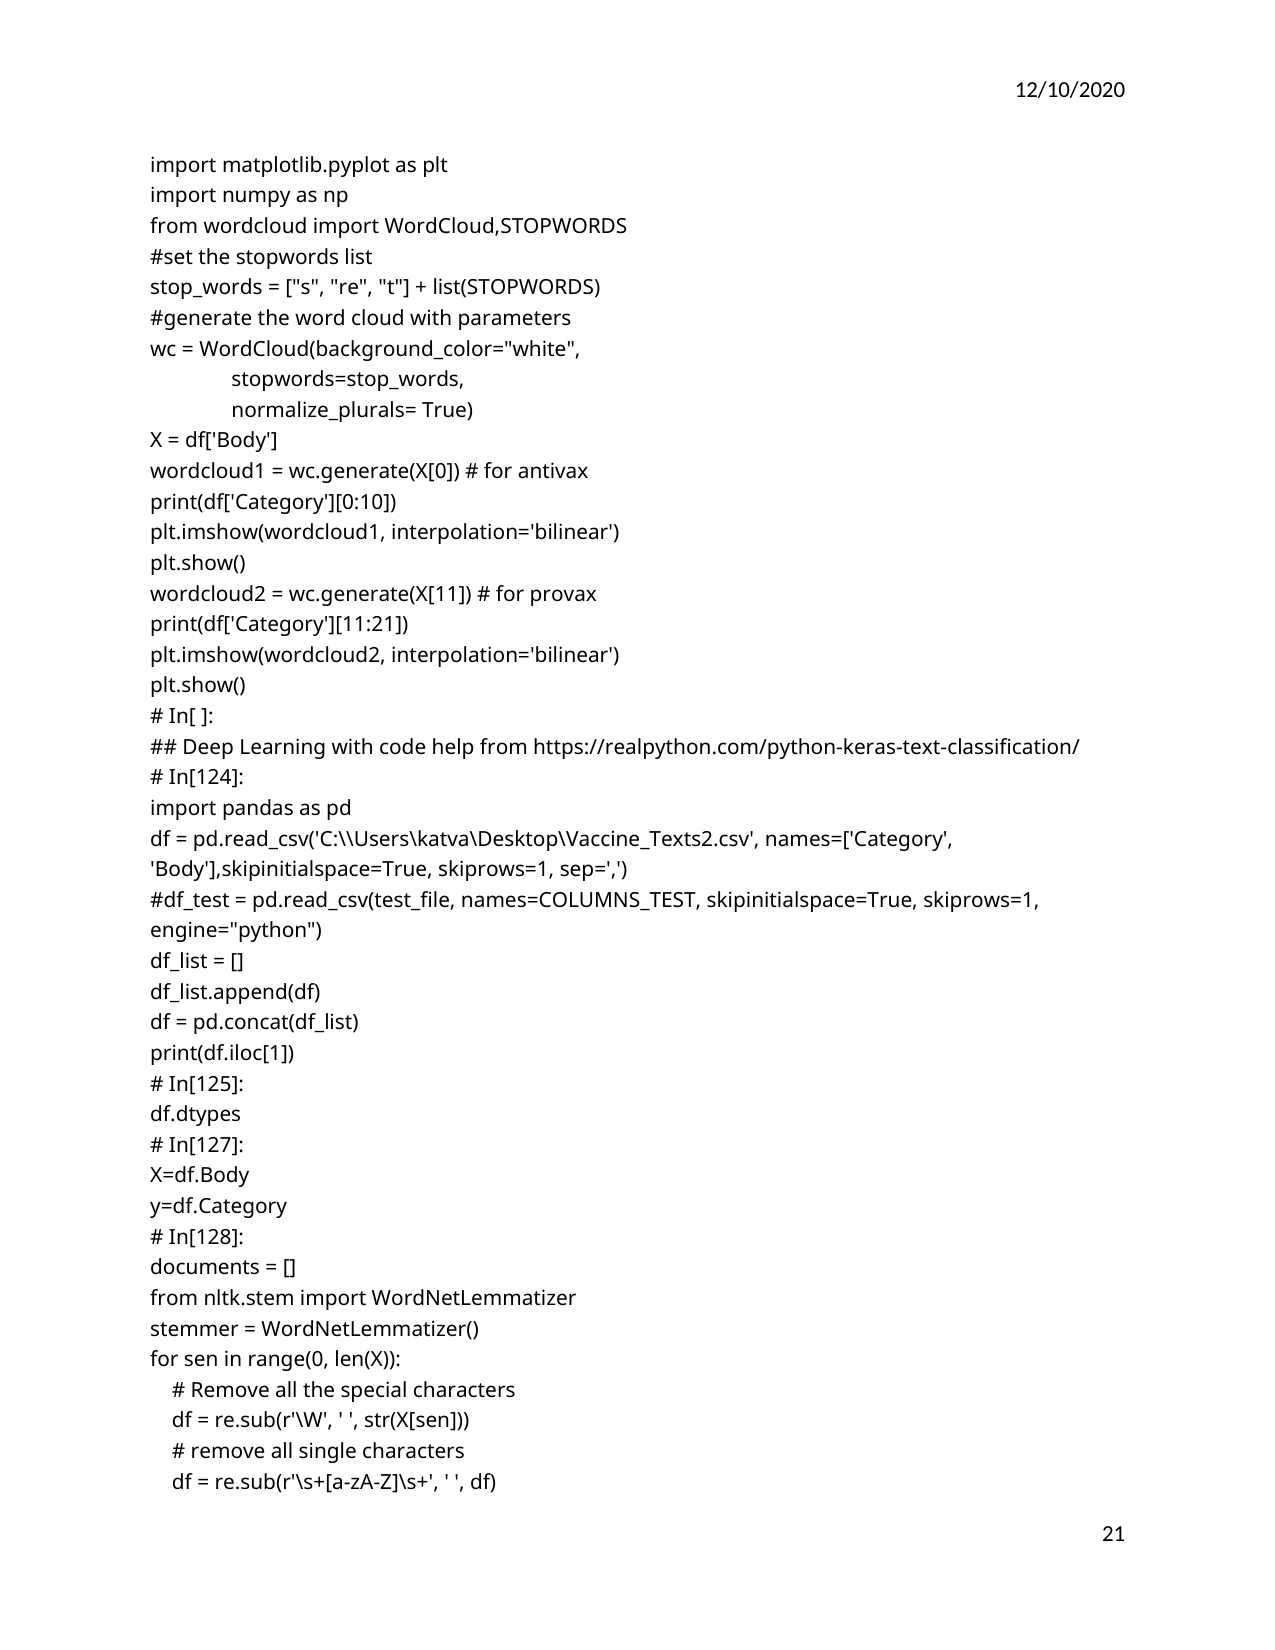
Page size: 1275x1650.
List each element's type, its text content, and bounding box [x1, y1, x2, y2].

text from nltk.stem import WordNetLemmatizer [150, 1283, 1125, 1312]
text df = re.sub(r'\W', ' ', str(X[sen])) [150, 1406, 1125, 1434]
text from wordcloud import WordCloud,STOPWORDS [150, 211, 1125, 240]
text plt.imshow(wordcloud2, interpolation='bilinear') [150, 640, 1125, 668]
text # remove all single characters [150, 1436, 1125, 1465]
text print(df.iloc[1]) [150, 1038, 1125, 1067]
text stop_words = ["s", "re", "t"] + list(STOPWORDS) [150, 272, 1125, 301]
text df = re.sub(r'\s+[a-zA-Z]\s+', ' ', df) [150, 1467, 1125, 1495]
text wc = WordCloud(background_color="white", [150, 334, 1125, 362]
text # In[ ]: [150, 701, 1125, 730]
text wordcloud1 = wc.generate(X[0]) # for antivax [150, 456, 1125, 485]
text import numpy as np [150, 181, 1125, 209]
text stemmer = WordNetLemmatizer() [150, 1314, 1125, 1342]
text # In[124]: [150, 762, 1125, 791]
text df = pd.concat(df_list) [150, 1007, 1125, 1036]
text normalize_plurals= True) [150, 395, 1125, 423]
text import pandas as pd [150, 793, 1125, 822]
text #set the stopwords list [150, 242, 1125, 270]
text #generate the word cloud with parameters [150, 303, 1125, 332]
text y=df.Category [150, 1191, 1125, 1220]
text # In[128]: [150, 1222, 1125, 1250]
text ## Deep Learning with code help from https://realpython.com/python-keras-text-classification/ [150, 732, 1125, 760]
text print(df['Category'][0:10]) [150, 487, 1125, 515]
text # In[127]: [150, 1130, 1125, 1158]
text wordcloud2 = wc.generate(X[11]) # for provax [150, 579, 1125, 607]
text # Remove all the special characters [150, 1375, 1125, 1403]
text print(df['Category'][11:21]) [150, 609, 1125, 638]
text stopwords=stop_words, [150, 364, 1125, 393]
text X = df['Body'] [150, 426, 1125, 454]
text df_list.append(df) [150, 977, 1125, 1005]
text for sen in range(0, len(X)): [150, 1344, 1125, 1373]
text X=df.Body [150, 1161, 1125, 1189]
text # In[125]: [150, 1069, 1125, 1097]
text documents = [] [150, 1252, 1125, 1281]
text df = pd.read_csv('C:\\Users\katva\Desktop\Vaccine_Texts2.csv', names=['Category', 'Body'],skipinitialspace=True, skiprows=1, sep=',') [150, 824, 1125, 883]
text plt.imshow(wordcloud1, interpolation='bilinear') [150, 517, 1125, 546]
text import matplotlib.pyplot as plt [150, 150, 1125, 178]
text #df_test = pd.read_csv(test_file, names=COLUMNS_TEST, skipinitialspace=True, skiprows=1, engine="python") [150, 885, 1125, 944]
text df_list = [] [150, 946, 1125, 975]
text plt.show() [150, 548, 1125, 577]
text df.dtypes [150, 1099, 1125, 1128]
text plt.show() [150, 671, 1125, 699]
